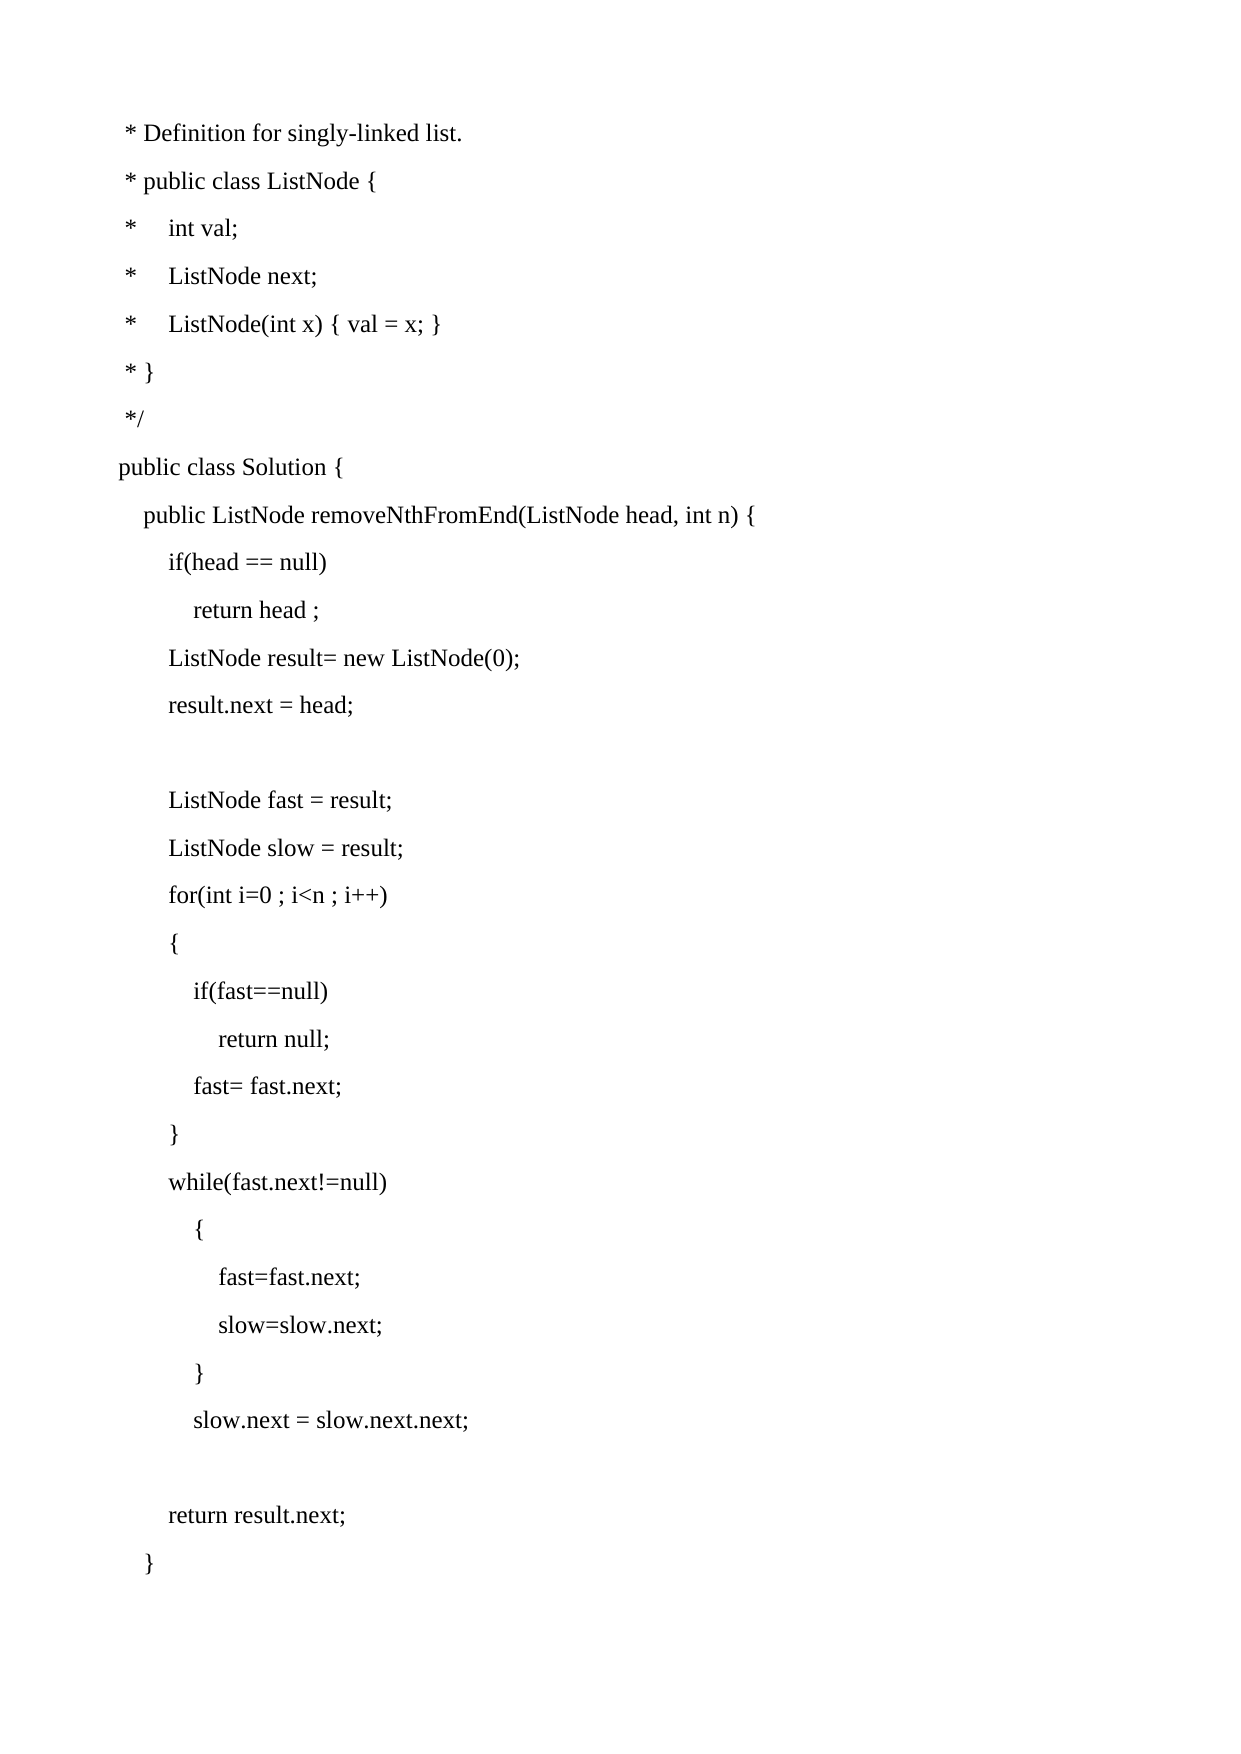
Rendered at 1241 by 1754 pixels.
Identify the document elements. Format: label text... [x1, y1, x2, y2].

text slow=slow.next; [118, 1310, 1122, 1339]
text { [118, 1214, 1122, 1243]
text public class Solution { [118, 452, 1122, 481]
text ListNode slow = result; [118, 833, 1122, 862]
text while(fast.next!=null) [118, 1167, 1122, 1196]
text for(int i=0 ; i<n ; i++) [118, 881, 1122, 909]
text * } [118, 357, 1122, 385]
text return head ; [118, 595, 1122, 624]
text */ [118, 404, 1122, 433]
text if(fast==null) [118, 976, 1122, 1005]
text return result.next; [118, 1500, 1122, 1529]
text slow.next = slow.next.next; [118, 1405, 1122, 1434]
text * public class ListNode { [118, 166, 1122, 194]
text if(head == null) [118, 547, 1122, 576]
text * int val; [118, 213, 1122, 242]
text * ListNode(int x) { val = x; } [118, 309, 1122, 338]
text * Definition for singly-linked list. [118, 118, 1122, 147]
text } [118, 1119, 1122, 1148]
text public ListNode removeNthFromEnd(ListNode head, int n) { [118, 500, 1122, 528]
text ListNode result= new ListNode(0); [118, 643, 1122, 672]
text return null; [118, 1024, 1122, 1052]
text { [118, 928, 1122, 957]
text } [118, 1358, 1122, 1386]
text fast=fast.next; [118, 1262, 1122, 1291]
text * ListNode next; [118, 261, 1122, 290]
text result.next = head; [118, 691, 1122, 719]
text fast= fast.next; [118, 1071, 1122, 1100]
text ListNode fast = result; [118, 785, 1122, 814]
text } [118, 1548, 1122, 1576]
